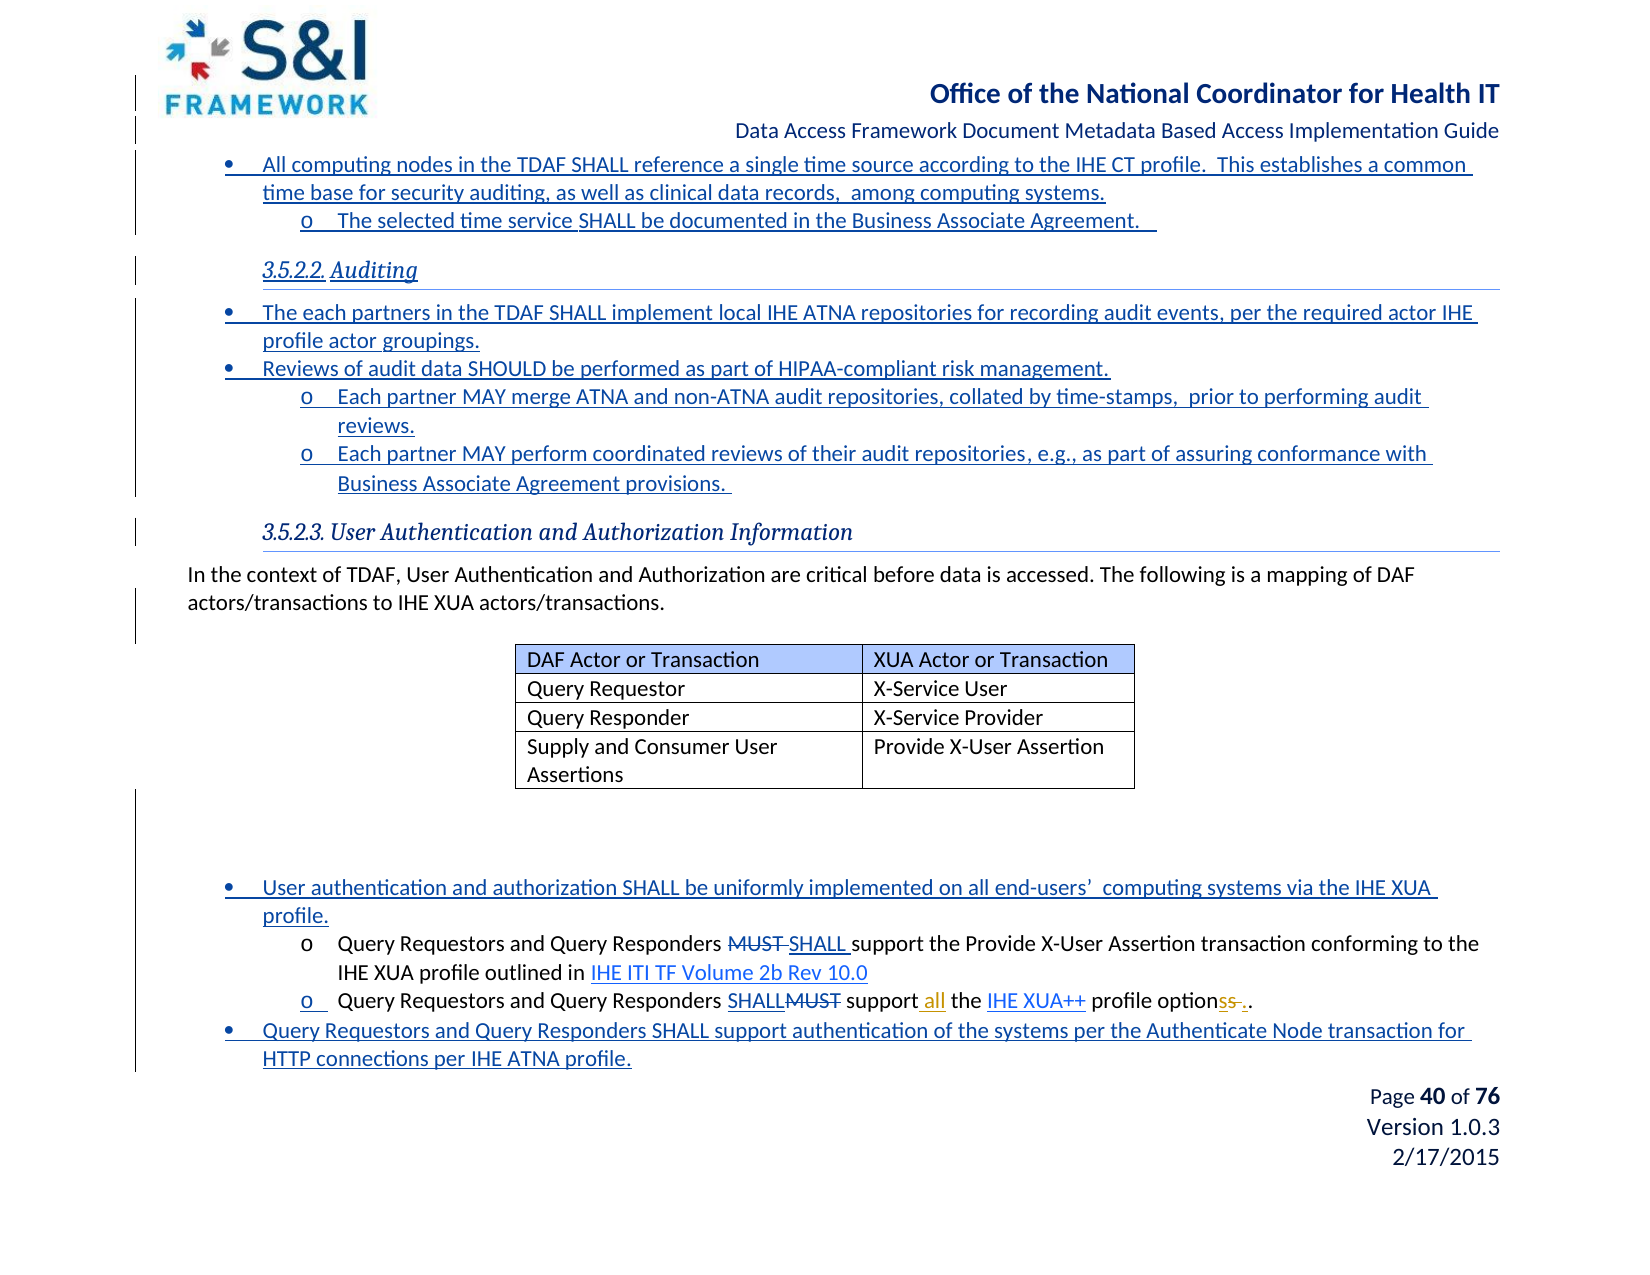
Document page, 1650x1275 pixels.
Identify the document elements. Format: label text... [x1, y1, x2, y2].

table_cell X-Service User [863, 674, 1134, 702]
table_cell X-Service Provider [863, 703, 1134, 731]
table_cell Supply and Consumer User Assertions [516, 732, 862, 788]
list Query Requestors and Query Responders support the Provide X-User Assertion transaction conforming to the IHE XUA profile outlined in IHE ITI TF Volume 2b Rev 10.0 [300, 929, 1500, 987]
table_cell Query Responder [516, 703, 862, 731]
table_header XUA Actor or Transaction [863, 645, 1134, 673]
subtitle User Authentication and Authorization Information [262, 518, 1500, 552]
table_cell Query Requestor [516, 674, 862, 702]
table_cell Provide X-User Assertion [863, 732, 1134, 788]
list Query Requestors and Query Responders support the IHE XUA++ profile option. [300, 987, 1500, 1016]
picture [157, 5, 380, 126]
table_header DAF Actor or Transaction [516, 645, 862, 673]
text In the context of TDAF, User Authentication and Authorization are critical before data is accessed. The following is a mapping of DAF actors/transactions to IHE XUA actors/transactions. [187, 560, 1500, 616]
